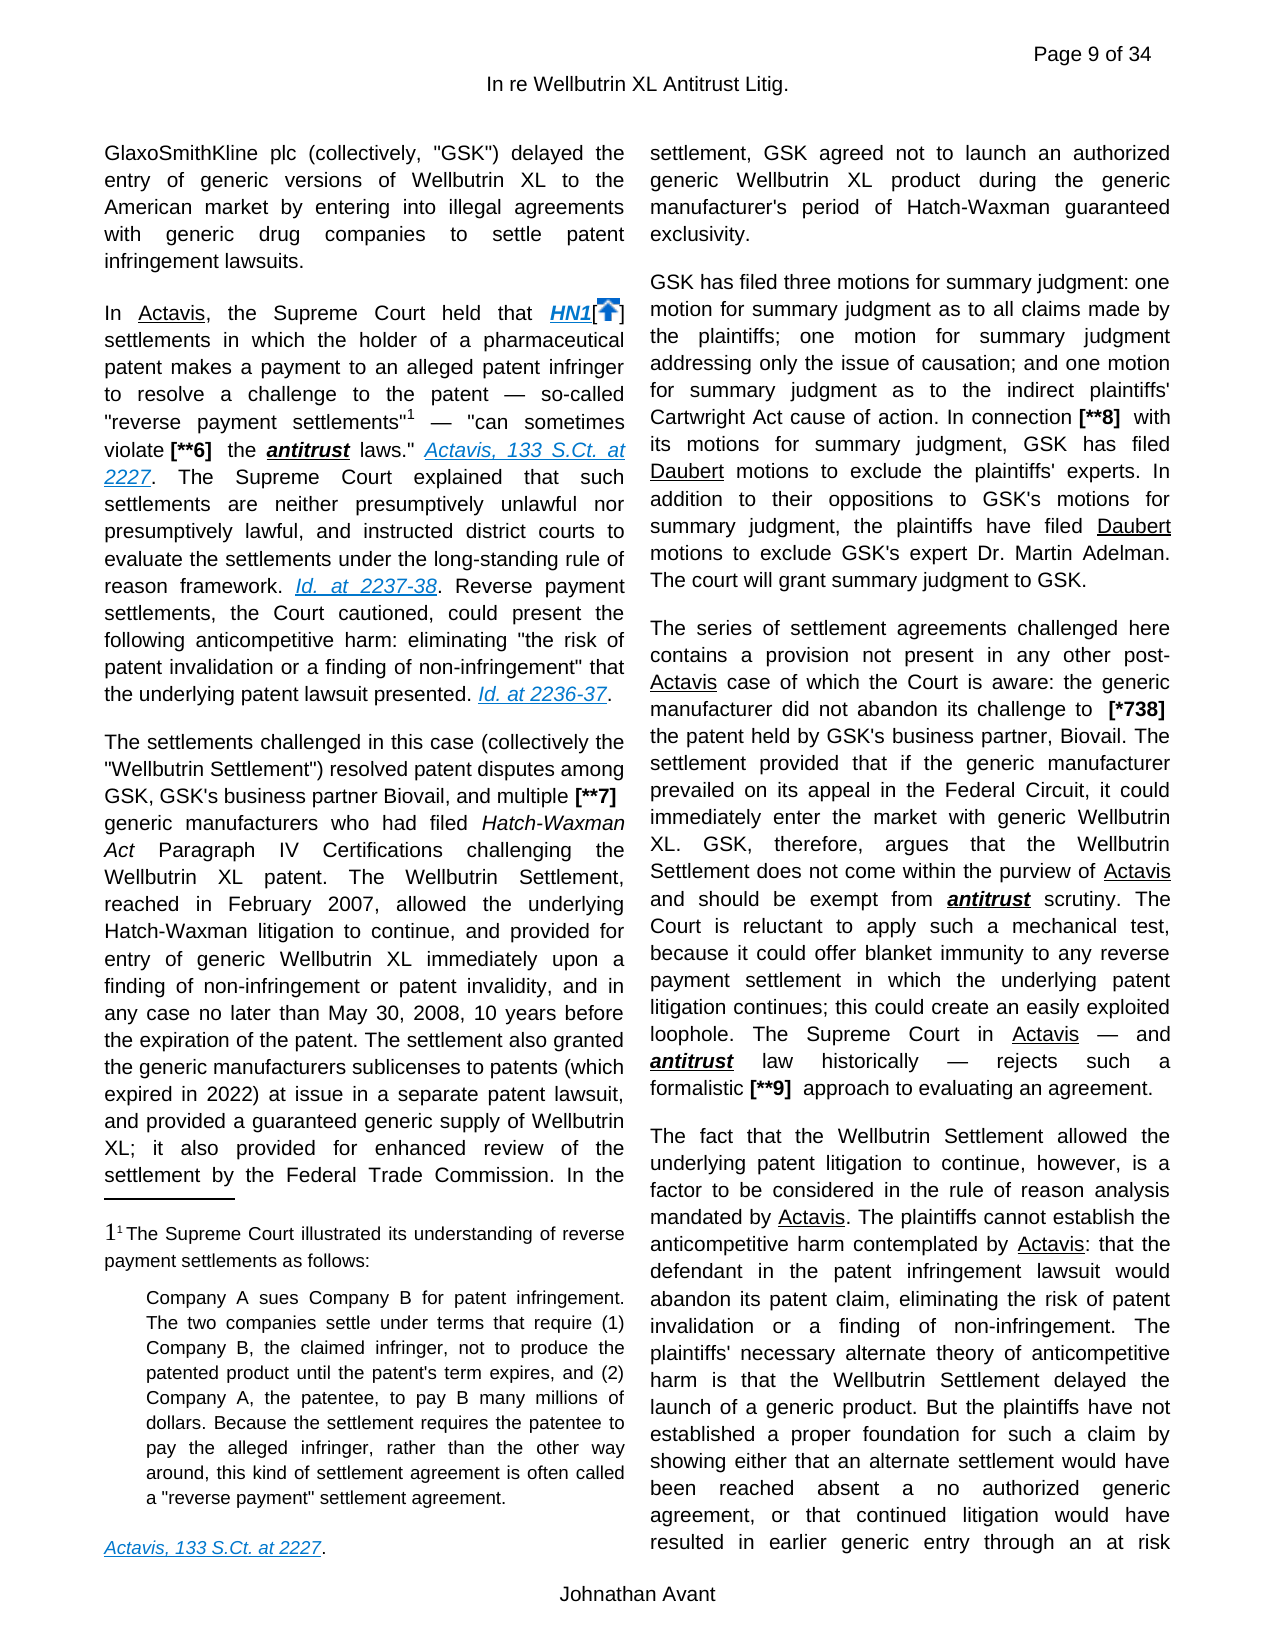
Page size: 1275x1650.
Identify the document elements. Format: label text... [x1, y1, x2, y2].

picture [597, 298, 620, 321]
text The series of settlement agreements challenged here contains a provision not present in any other post-Actavis case of which the Court is aware: the generic manufacturer did not abandon its challenge to [*738] the patent held by GSK's business partner, Biovail. The settlement provided that if the generic manufacturer prevailed on its appeal in the Federal Circuit, it could immediately enter the market with generic Wellbutrin XL. GSK, therefore, argues that the Wellbutrin Settlement does not come within the purview of Actavis and should be exempt from antitrust scrutiny. The Court is reluctant to apply such a mechanical test, because it could offer blanket immunity to any reverse payment settlement in which the underlying patent litigation continues; this could create an easily exploited loophole. The Supreme Court in Actavis — and antitrust law historically — rejects such a formalistic [**9] approach to evaluating an agreement. [650, 612, 1171, 1100]
text In Actavis, the Supreme Court held that HN1[] settlements in which the holder of a pharmaceutical patent makes a payment to an alleged patent infringer to resolve a challenge to the patent — so-called "reverse payment settlements"1 — "can sometimes violate [**6] the antitrust laws." Actavis, 133 S.Ct. at 2227. The Supreme Court explained that such settlements are neither presumptively unlawful nor presumptively lawful, and instructed district courts to evaluate the settlements under the long-standing rule of reason framework. Id. at 2237-38. Reverse payment settlements, the Court cautioned, could present the following anticompetitive harm: eliminating "the risk of patent invalidation or a finding of non-infringement" that the underlying patent lawsuit presented. Id. at 2236-37. [104, 298, 625, 706]
text The settlements challenged in this case (collectively the "Wellbutrin Settlement") resolved patent disputes among GSK, GSK's business partner Biovail, and multiple [**7] generic manufacturers who had filed Hatch-Waxman Act Paragraph IV Certifications challenging the Wellbutrin XL patent. The Wellbutrin Settlement, reached in February 2007, allowed the underlying Hatch-Waxman litigation to continue, and provided for entry of generic Wellbutrin XL immediately upon a finding of non-infringement or patent invalidity, and in any case no later than May 30, 2008, 10 years before the expiration of the patent. The settlement also granted the generic manufacturers sublicenses to patents (which expired in 2022) at issue in a separate patent lawsuit, and provided a guaranteed generic supply of Wellbutrin XL; it also provided for enhanced review of the settlement by the Federal Trade Commission. In the settlement, GSK agreed not to launch an authorized generic Wellbutrin XL product during the generic manufacturer's period of Hatch-Waxman guaranteed exclusivity. [104, 727, 625, 1187]
text GSK has filed three motions for summary judgment: one motion for summary judgment as to all claims made by the plaintiffs; one motion for summary judgment addressing only the issue of causation; and one motion for summary judgment as to the indirect plaintiffs' Cartwright Act cause of action. In connection [**8] with its motions for summary judgment, GSK has filed Daubert motions to exclude the plaintiffs' experts. In addition to their oppositions to GSK's motions for summary judgment, the plaintiffs have filed Daubert motions to exclude GSK's expert Dr. Martin Adelman. The court will grant summary judgment to GSK. [650, 267, 1171, 592]
